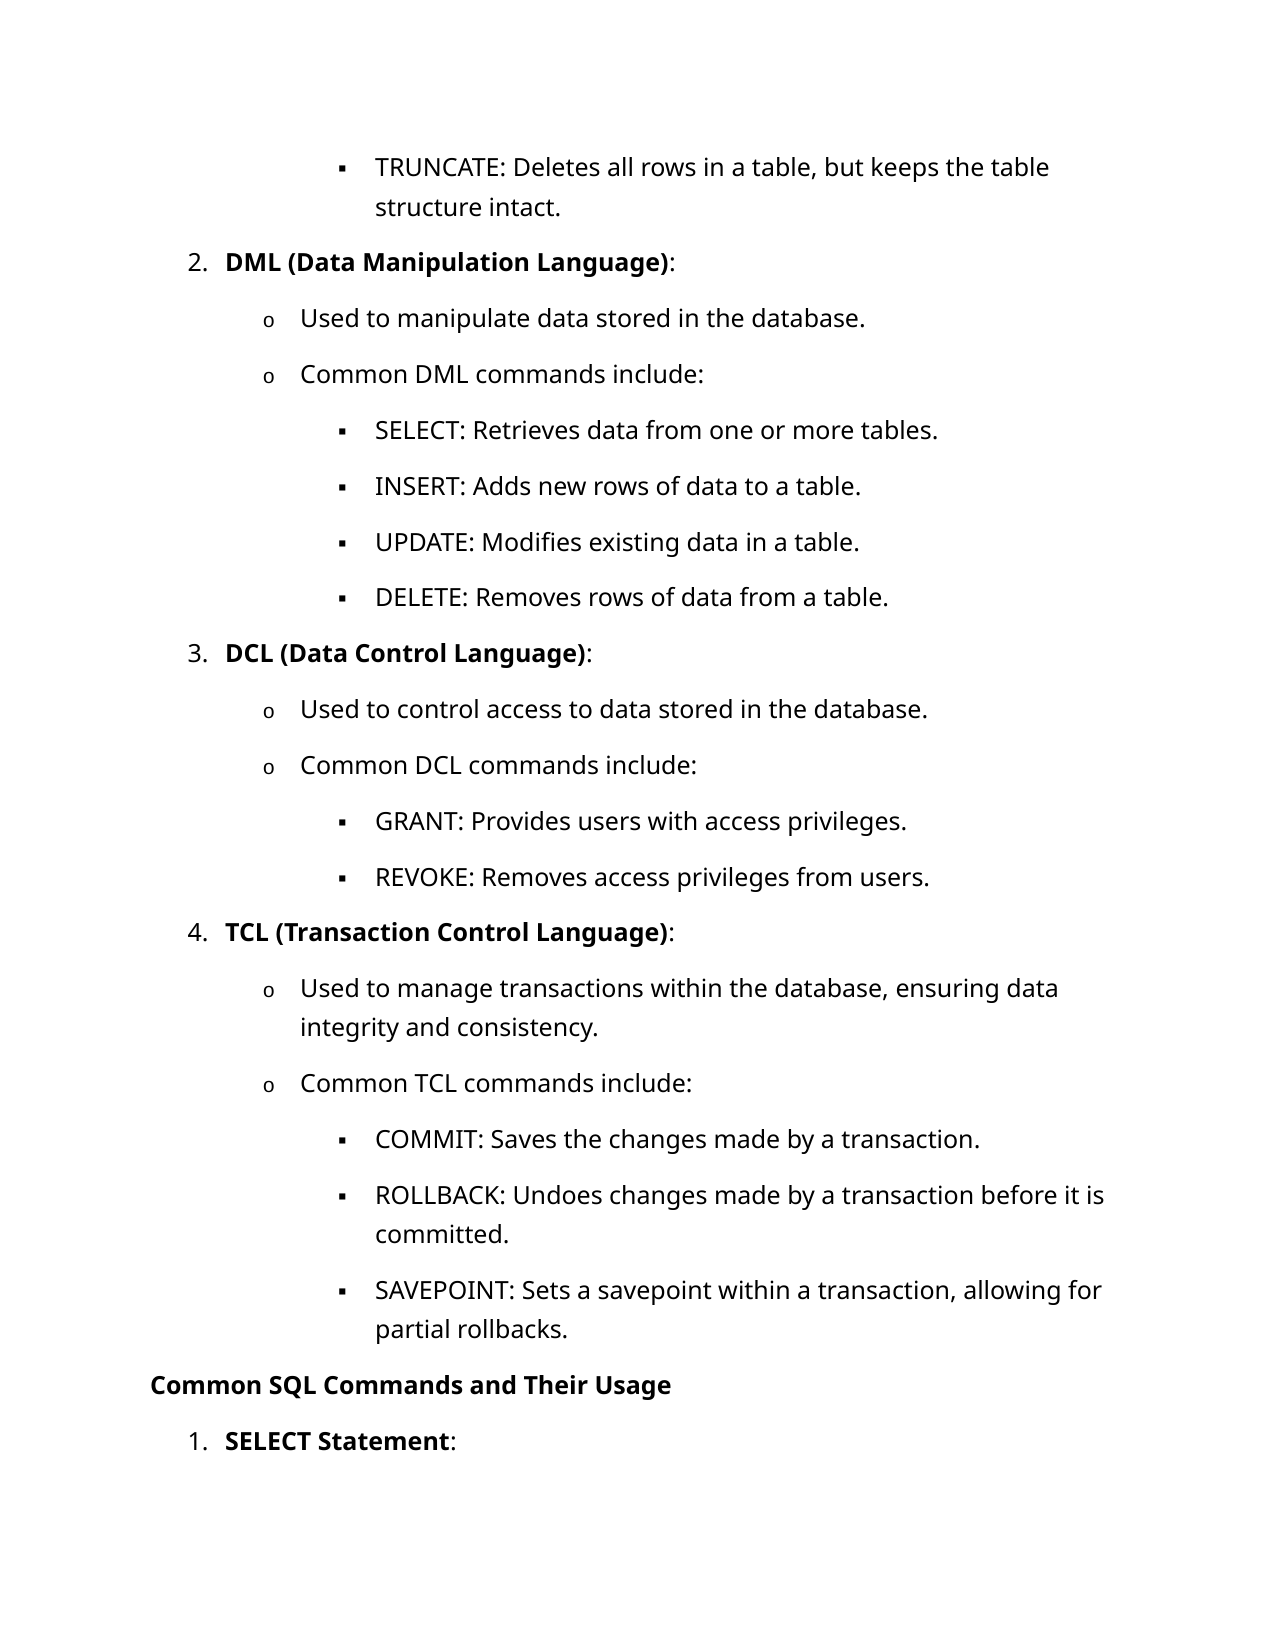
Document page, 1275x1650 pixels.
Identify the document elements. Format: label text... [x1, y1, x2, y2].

list COMMIT: Saves the changes made by a transaction. [337, 1122, 1125, 1156]
list Common DML commands include: [262, 357, 1125, 391]
list SELECT Statement: [187, 1423, 1125, 1457]
list GRANT: Provides users with access privileges. [337, 803, 1125, 837]
list DCL (Data Control Language): [187, 636, 1125, 670]
list DML (Data Manipulation Language): [187, 245, 1125, 279]
list Common TCL commands include: [262, 1066, 1125, 1100]
list Used to manipulate data stored in the database. [262, 301, 1125, 335]
list Common DCL commands include: [262, 747, 1125, 782]
list TRUNCATE: Deletes all rows in a table, but keeps the table structure intact. [337, 150, 1125, 223]
list INSERT: Adds new rows of data to a table. [337, 468, 1125, 502]
list SAVEPOINT: Sets a savepoint within a transaction, allowing for partial rollbacks. [337, 1272, 1125, 1346]
list UPDATE: Modifies existing data in a table. [337, 524, 1125, 558]
list Used to manage transactions within the database, ensuring data integrity and consistency. [262, 971, 1125, 1044]
list SELECT: Retrieves data from one or more tables. [337, 412, 1125, 447]
list DELETE: Removes rows of data from a table. [337, 580, 1125, 614]
list Used to control access to data stored in the database. [262, 692, 1125, 726]
list TCL (Transaction Control Language): [187, 915, 1125, 949]
list REVOKE: Removes access privileges from users. [337, 859, 1125, 893]
text Common SQL Commands and Their Usage [150, 1367, 1125, 1402]
list ROLLBACK: Undoes changes made by a transaction before it is committed. [337, 1177, 1125, 1251]
